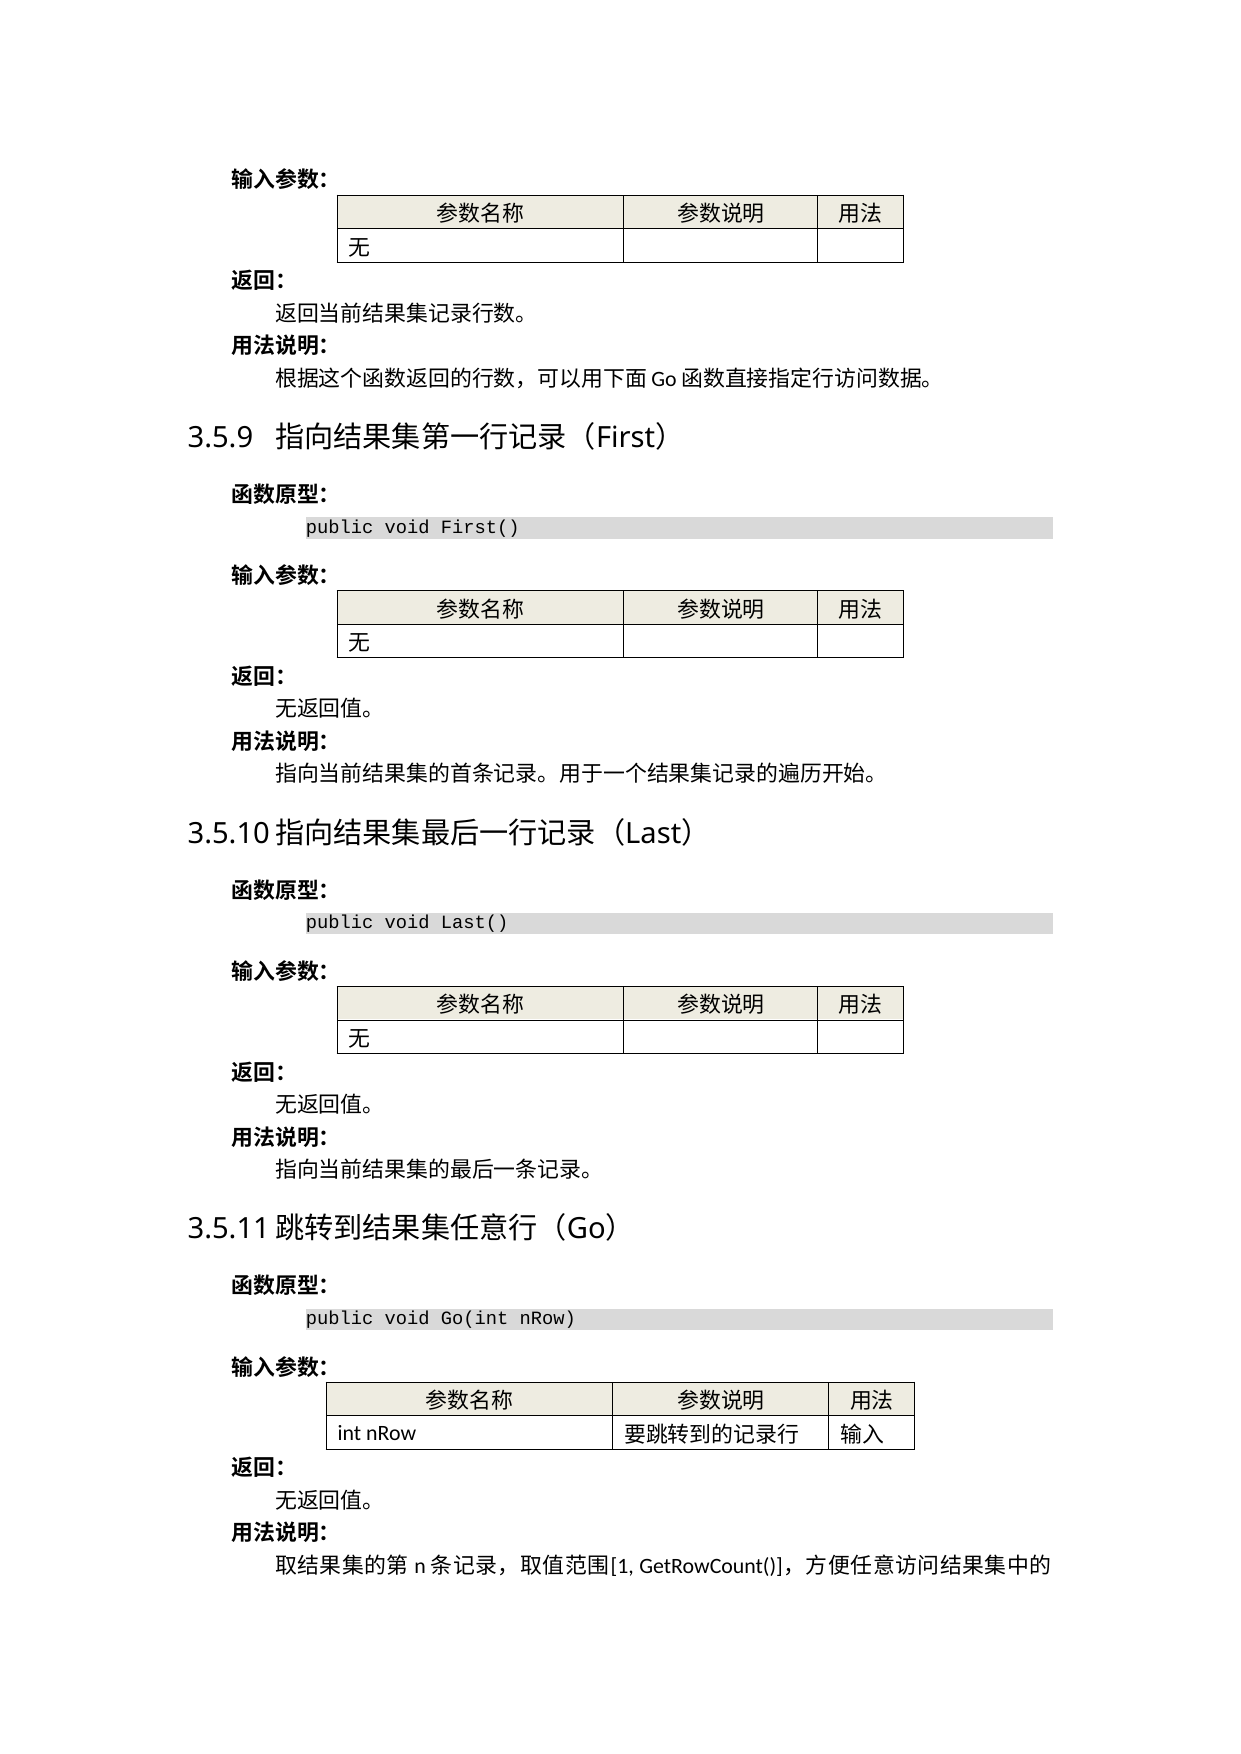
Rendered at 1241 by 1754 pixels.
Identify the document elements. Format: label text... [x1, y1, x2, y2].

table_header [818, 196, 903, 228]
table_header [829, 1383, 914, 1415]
text 输入参数： [231, 1349, 1053, 1382]
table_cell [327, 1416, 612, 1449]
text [231, 1547, 1053, 1580]
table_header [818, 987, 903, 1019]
text 返回： [231, 658, 1053, 691]
subtitle 指向结果集第一行记录（First） [187, 413, 1053, 456]
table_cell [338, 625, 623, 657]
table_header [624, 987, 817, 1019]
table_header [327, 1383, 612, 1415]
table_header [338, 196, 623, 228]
text 输入参数： [231, 953, 1053, 986]
text public void First() [306, 517, 1053, 539]
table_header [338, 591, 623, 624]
text 函数原型： [231, 872, 1053, 905]
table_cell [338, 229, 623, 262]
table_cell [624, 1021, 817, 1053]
text public void Last() [306, 913, 1053, 934]
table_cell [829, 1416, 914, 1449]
text 返回： [231, 263, 1053, 295]
text 用法说明： [231, 328, 1053, 360]
text 返回当前结果集记录行数。 [231, 295, 1053, 328]
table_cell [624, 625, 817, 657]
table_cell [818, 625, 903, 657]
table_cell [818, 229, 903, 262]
text 输入参数： [231, 558, 1053, 590]
text 无返回值。 [231, 691, 1053, 723]
subtitle 指向结果集最后一行记录（Last） [187, 809, 1053, 852]
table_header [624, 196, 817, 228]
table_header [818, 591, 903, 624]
text 根据这个函数返回的行数，可以用下面Go函数直接指定行访问数据。 [231, 360, 1053, 393]
text 用法说明： [231, 1515, 1053, 1547]
text 指向当前结果集的首条记录。用于一个结果集记录的遍历开始。 [231, 756, 1053, 788]
text 函数原型： [231, 477, 1053, 509]
text 返回： [231, 1450, 1053, 1482]
text public void Go(int nRow) [306, 1309, 1053, 1330]
text 函数原型： [231, 1268, 1053, 1301]
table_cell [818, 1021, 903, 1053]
text 输入参数： [231, 162, 1053, 194]
text 返回： [231, 1054, 1053, 1087]
text 无返回值。 [231, 1482, 1053, 1515]
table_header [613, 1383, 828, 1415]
text 指向当前结果集的最后一条记录。 [231, 1152, 1053, 1184]
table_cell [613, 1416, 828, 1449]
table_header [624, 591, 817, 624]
text 用法说明： [231, 1119, 1053, 1152]
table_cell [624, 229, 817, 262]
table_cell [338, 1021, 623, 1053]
subtitle 跳转到结果集任意行（Go） [187, 1205, 1053, 1247]
text 无返回值。 [231, 1087, 1053, 1119]
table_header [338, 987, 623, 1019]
text 用法说明： [231, 723, 1053, 756]
